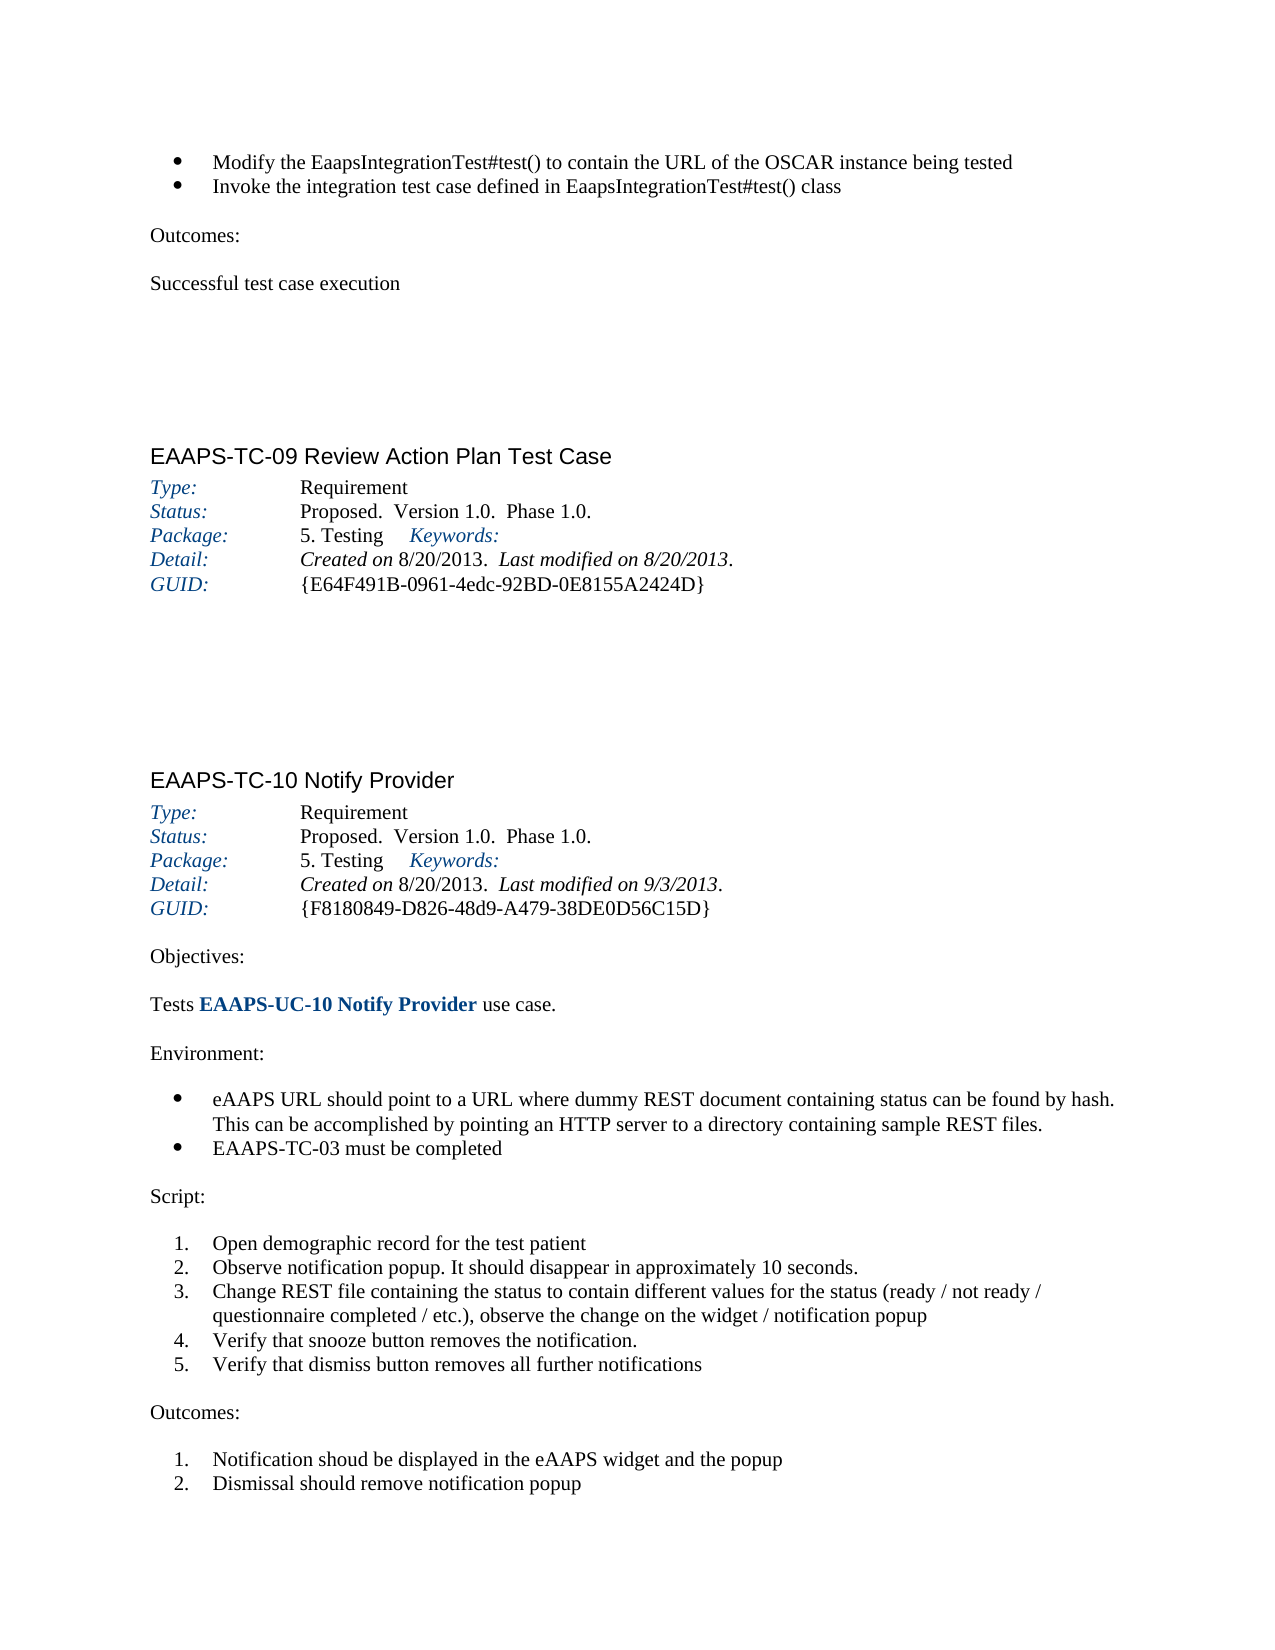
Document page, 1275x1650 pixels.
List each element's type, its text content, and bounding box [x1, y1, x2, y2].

list Verify that dismiss button removes all further notifications [173, 1352, 1125, 1376]
list eAAPS URL should point to a URL where dummy REST document containing status can be found by hash. This can be accomplished by pointing an HTTP server to a directory containing sample REST files. [173, 1087, 1125, 1136]
text Type: Requirement [150, 475, 1125, 499]
text Outcomes: [150, 223, 1125, 247]
text Detail: Created on 8/20/2013. Last modified on 8/20/2013. [150, 547, 1125, 571]
text Script: [150, 1184, 1125, 1208]
text Outcomes: [150, 1400, 1125, 1424]
text Objectives: [150, 944, 1125, 968]
text Tests EAAPS-UC-10 Notify Provider use case. [150, 992, 1125, 1016]
text Environment: [150, 1040, 1125, 1064]
text Package: 5. Testing Keywords: [150, 848, 1125, 872]
list Modify the EaapsIntegrationTest#test() to contain the URL of the OSCAR instance being tested [173, 150, 1125, 174]
text Type: Requirement [150, 800, 1125, 824]
list Notification shoud be displayed in the eAAPS widget and the popup [173, 1447, 1125, 1471]
subtitle EAAPS-TC-10 Notify Provider [150, 767, 1125, 793]
text Status: Proposed. Version 1.0. Phase 1.0. [150, 824, 1125, 848]
text GUID: {E64F491B-0961-4edc-92BD-0E8155A2424D} [150, 571, 1125, 596]
subtitle EAAPS-TC-09 Review Action Plan Test Case [150, 443, 1125, 469]
list Open demographic record for the test patient [173, 1231, 1125, 1255]
list Change REST file containing the status to contain different values for the status (ready / not ready / questionnaire completed / etc.), observe the change on the widget / notification popup [173, 1279, 1125, 1327]
list Dismissal should remove notification popup [173, 1471, 1125, 1495]
list Verify that snooze button removes the notification. [173, 1327, 1125, 1352]
list Invoke the integration test case defined in EaapsIntegrationTest#test() class [173, 174, 1125, 199]
list Observe notification popup. It should disappear in approximately 10 seconds. [173, 1255, 1125, 1279]
text Successful test case execution [150, 271, 1125, 295]
text Status: Proposed. Version 1.0. Phase 1.0. [150, 499, 1125, 523]
text Package: 5. Testing Keywords: [150, 523, 1125, 547]
text Detail: Created on 8/20/2013. Last modified on 9/3/2013. [150, 872, 1125, 896]
list EAAPS-TC-03 must be completed [173, 1136, 1125, 1160]
text GUID: {F8180849-D826-48d9-A479-38DE0D56C15D} [150, 896, 1125, 920]
